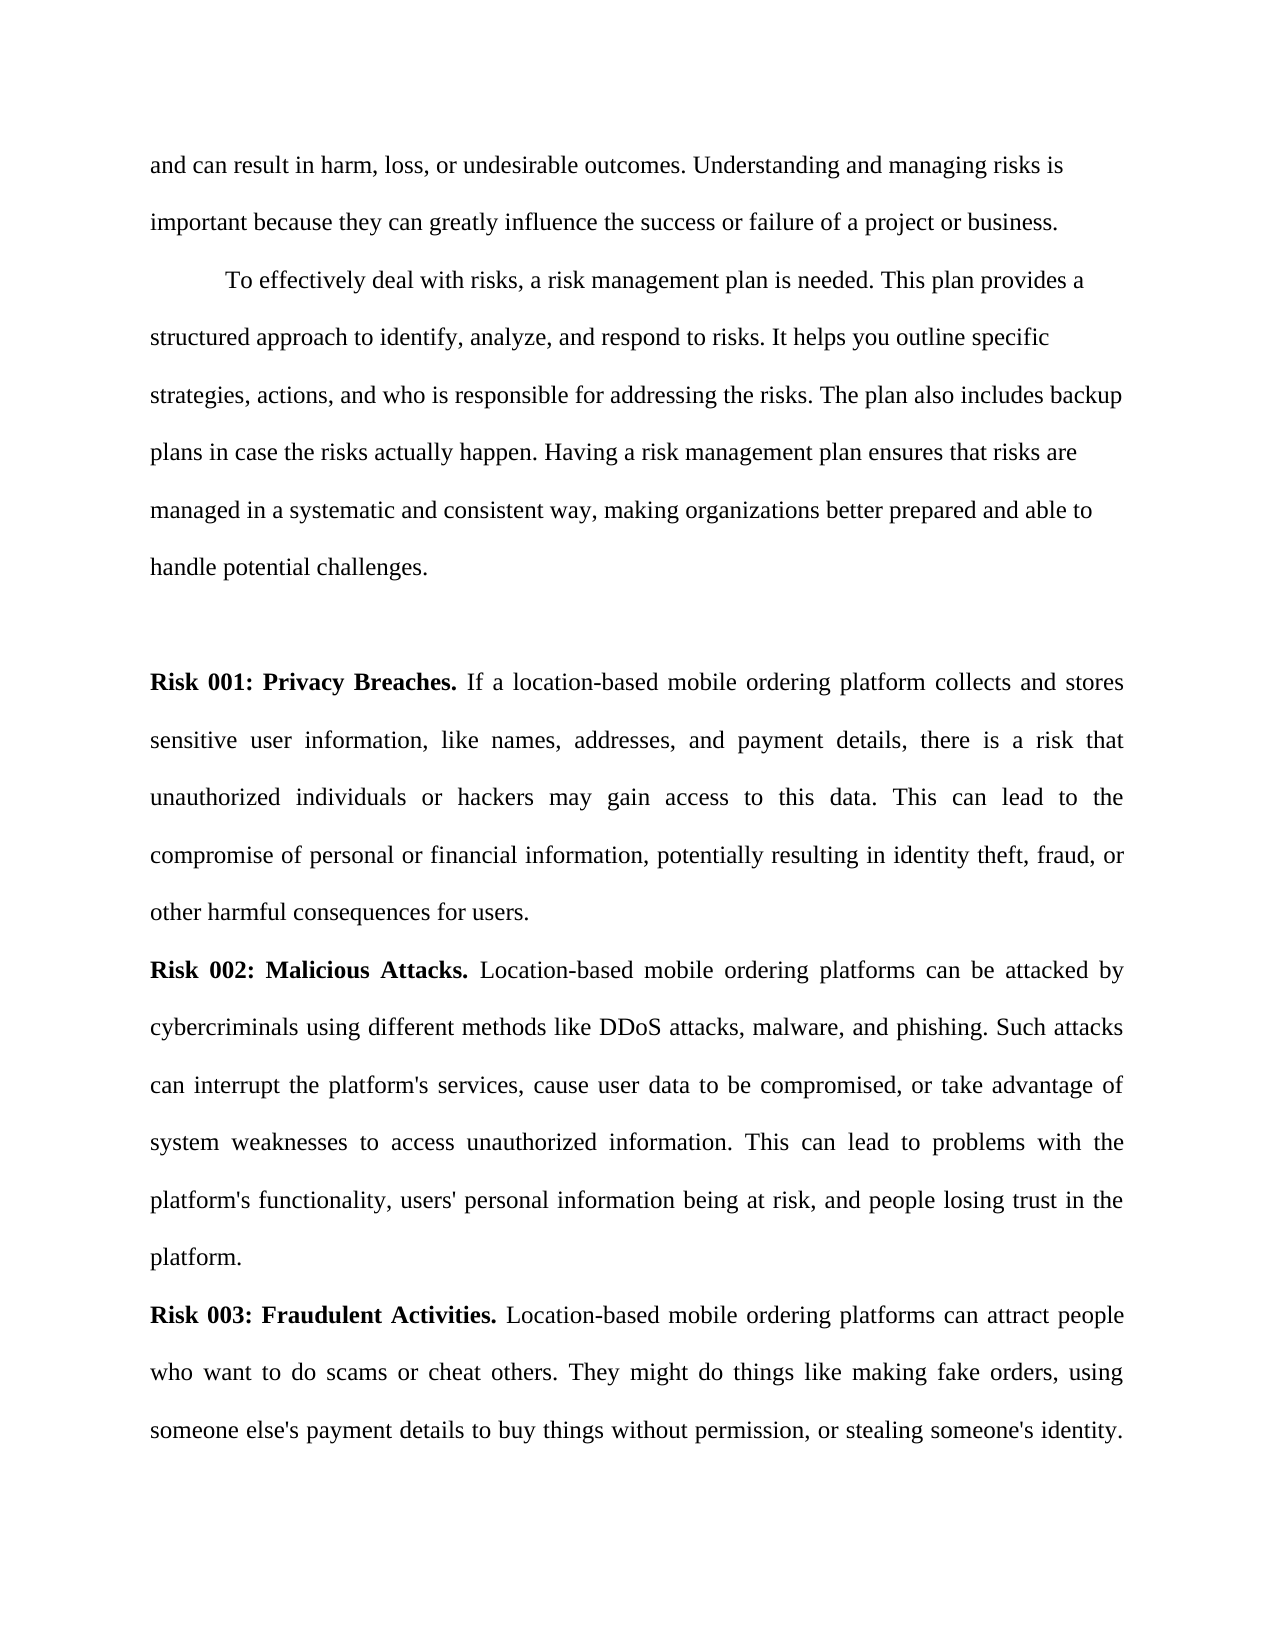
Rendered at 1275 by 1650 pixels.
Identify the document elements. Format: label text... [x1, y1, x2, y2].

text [150, 150, 1125, 236]
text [150, 1300, 1125, 1444]
text Risk 001: Privacy Breaches. If a location-based mobile ordering platform collects and stores sensitive user information, like names, addresses, and payment details, there is a risk that unauthorized individuals or hackers may gain access to this data. This can lead to the compromise of personal or financial information, potentially resulting in identity theft, fraud, or other harmful consequences for users. [150, 667, 1125, 926]
text To effectively deal with risks, a risk management plan is needed. This plan provides a structured approach to identify, analyze, and respond to risks. It helps you outline specific strategies, actions, and who is responsible for addressing the risks. The plan also includes backup plans in case the risks actually happen. Having a risk management plan ensures that risks are managed in a systematic and consistent way, making organizations better prepared and able to handle potential challenges. [150, 265, 1125, 581]
text Risk 002: Malicious Attacks. Location-based mobile ordering platforms can be attacked by cybercriminals using different methods like DDoS attacks, malware, and phishing. Such attacks can interrupt the platform's services, cause user data to be compromised, or take advantage of system weaknesses to access unauthorized information. This can lead to problems with the platform's functionality, users' personal information being at risk, and people losing trust in the platform. [150, 955, 1125, 1271]
